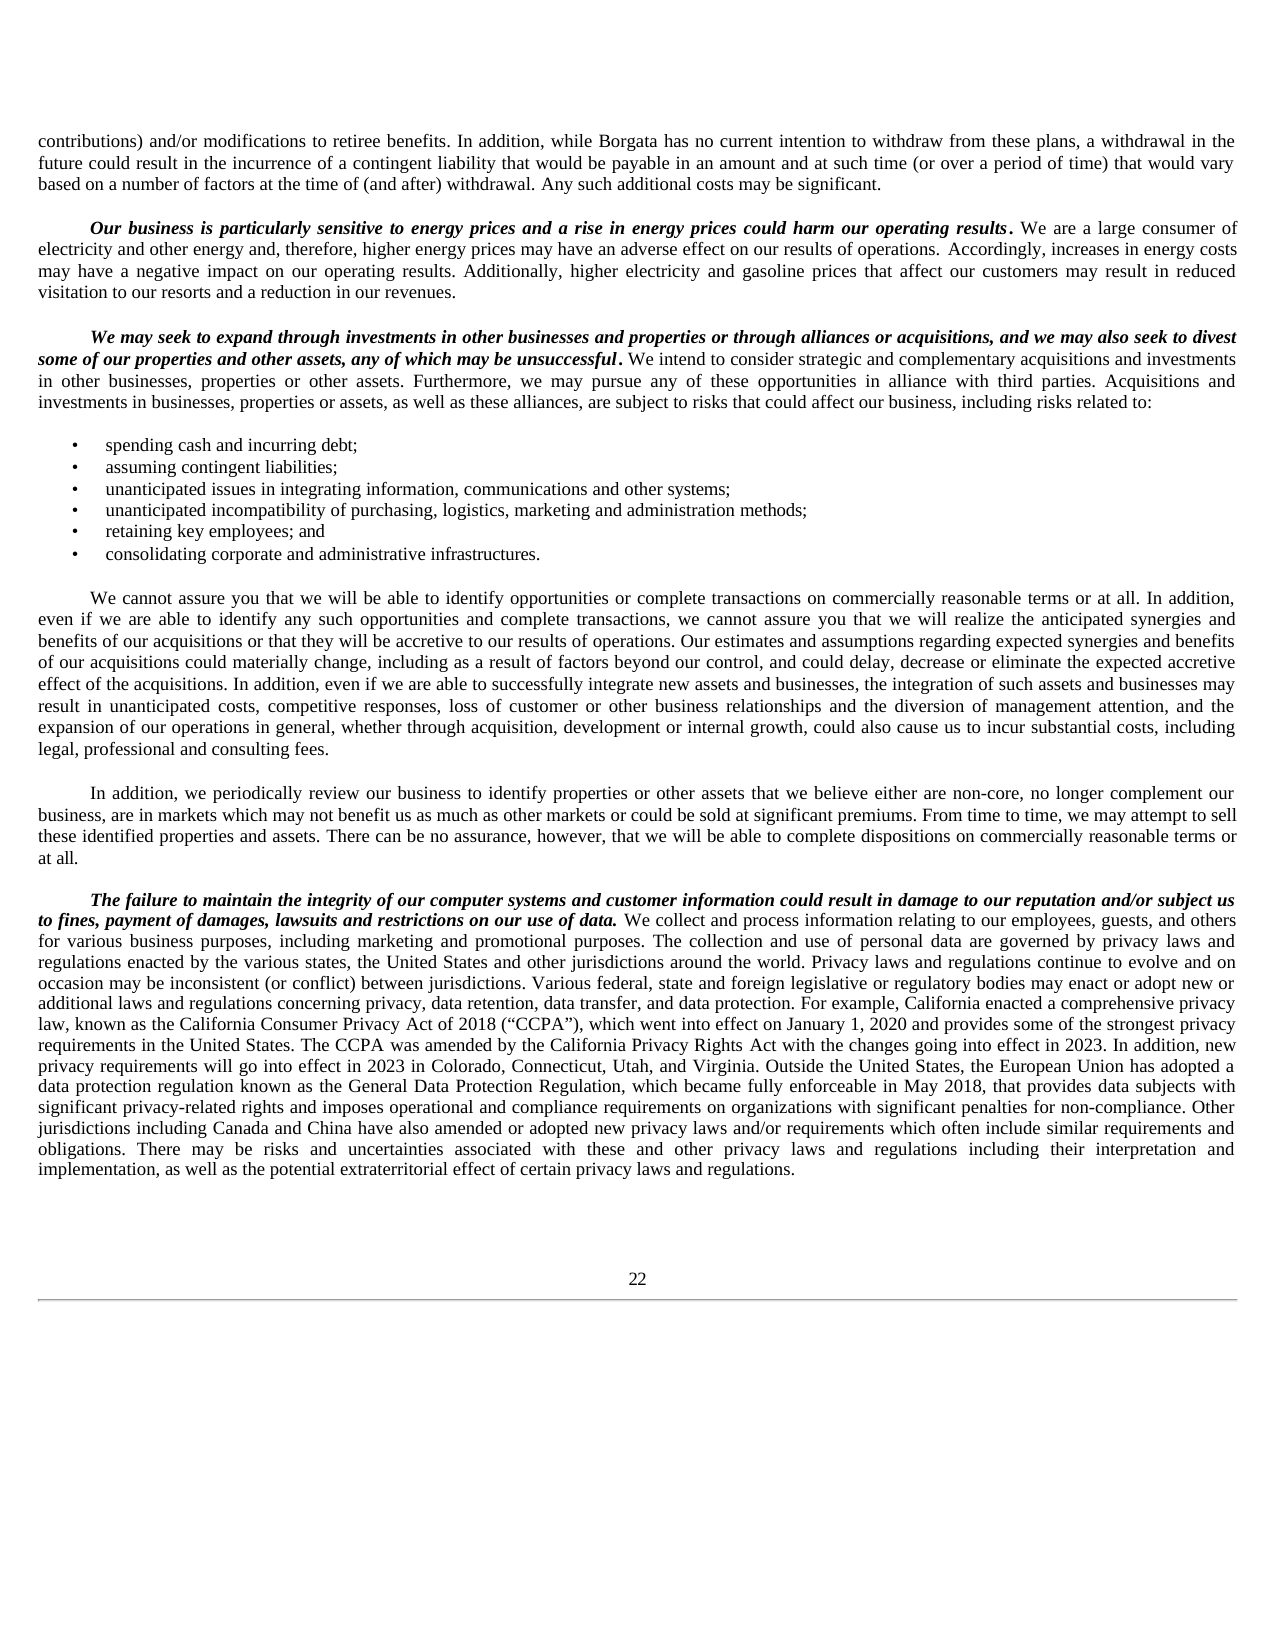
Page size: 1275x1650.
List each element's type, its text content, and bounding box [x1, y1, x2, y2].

list consolidating corporate and administrative infrastructures. [72, 543, 1250, 565]
text The failure to maintain the integrity of our computer systems and customer information could result in damage to our reputation and/or subject us to fines, payment of damages, lawsuits and restrictions on our use of data. We collect and process information relating to our employees, guests, and others for various business purposes, including marketing and promotional purposes. The collection and use of personal data are governed by privacy laws and regulations enacted by the various states, the United States and other jurisdictions around the world. Privacy laws and regulations continue to evolve and on occasion may be inconsistent (or conflict) between jurisdictions. Various federal, state and foreign legislative or regulatory bodies may enact or adopt new or additional laws and regulations concerning privacy, data retention, data transfer, and data protection. For example, California enacted a comprehensive privacy law, known as the California Consumer Privacy Act of 2018 (“CCPA”), which went into effect on January 1, 2020 and provides some of the strongest privacy requirements in the United States. The CCPA was amended by the California Privacy Rights Act with the changes going into effect in 2023. In addition, new privacy requirements will go into effect in 2023 in Colorado, Connecticut, Utah, and Virginia. Outside the United States, the European Union has adopted a data protection regulation known as the General Data Protection Regulation, which became fully enforceable in May 2018, that provides data subjects with significant privacy-related rights and imposes operational and compliance requirements on organizations with significant penalties for non-compliance. Other jurisdictions including Canada and China have also amended or adopted new privacy laws and/or requirements which often include similar requirements and obligations. There may be risks and uncertainties associated with these and other privacy laws and regulations including their interpretation and implementation, as well as the potential extraterritorial effect of certain privacy laws and regulations. [38, 889, 1238, 1180]
list assuming contingent liabilities; [72, 456, 1250, 477]
text In addition, we periodically review our business to identify properties or other assets that we believe either are non-core, no longer complement our business, are in markets which may not benefit us as much as other markets or could be sold at significant premiums. From time to time, we may attempt to sell these identified properties and assets. There can be no assurance, however, that we will be able to complete dispositions on commercially reasonable terms or at all. [38, 782, 1238, 868]
text contributions) and/or modifications to retiree benefits. In addition, while Borgata has no current intention to withdraw from these plans, a withdrawal in the future could result in the incurrence of a contingent liability that would be payable in an amount and at such time (or over a period of time) that would vary based on a number of factors at the time of (and after) withdrawal. Any such additional costs may be significant. [38, 130, 1238, 195]
list unanticipated issues in integrating information, communications and other systems; [72, 478, 1250, 500]
text Our business is particularly sensitive to energy prices and a rise in energy prices could harm our operating results. We are a large consumer of electricity and other energy and, therefore, higher energy prices may have an adverse effect on our results of operations. Accordingly, increases in energy costs may have a negative impact on our operating results. Additionally, higher electricity and gasoline prices that affect our customers may result in reduced visitation to our resorts and a reduction in our revenues. [38, 217, 1238, 303]
text We may seek to expand through investments in other businesses and properties or through alliances or acquisitions, and we may also seek to divest some of our properties and other assets, any of which may be unsuccessful. We intend to consider strategic and complementary acquisitions and investments in other businesses, properties or other assets. Furthermore, we may pursue any of these opportunities in alliance with third parties. Acquisitions and investments in businesses, properties or assets, as well as these alliances, are subject to risks that could affect our business, including risks related to: [38, 326, 1238, 413]
list spending cash and incurring debt; [72, 435, 1250, 456]
text 22 [25, 1267, 1250, 1289]
text We cannot assure you that we will be able to identify opportunities or complete transactions on commercially reasonable terms or at all. In addition, even if we are able to identify any such opportunities and complete transactions, we cannot assure you that we will realize the anticipated synergies and benefits of our acquisitions or that they will be accretive to our results of operations. Our estimates and assumptions regarding expected synergies and benefits of our acquisitions could materially change, including as a result of factors beyond our control, and could delay, decrease or eliminate the expected accretive effect of the acquisitions. In addition, even if we are able to successfully integrate new assets and businesses, the integration of such assets and businesses may result in unanticipated costs, competitive responses, loss of customer or other business relationships and the diversion of management attention, and the expansion of our operations in general, whether through acquisition, development or internal growth, could also cause us to incur substantial costs, including legal, professional and consulting fees. [38, 587, 1238, 759]
list unanticipated incompatibility of purchasing, logistics, marketing and administration methods; [72, 500, 1250, 521]
list retaining key employees; and [72, 521, 1250, 542]
